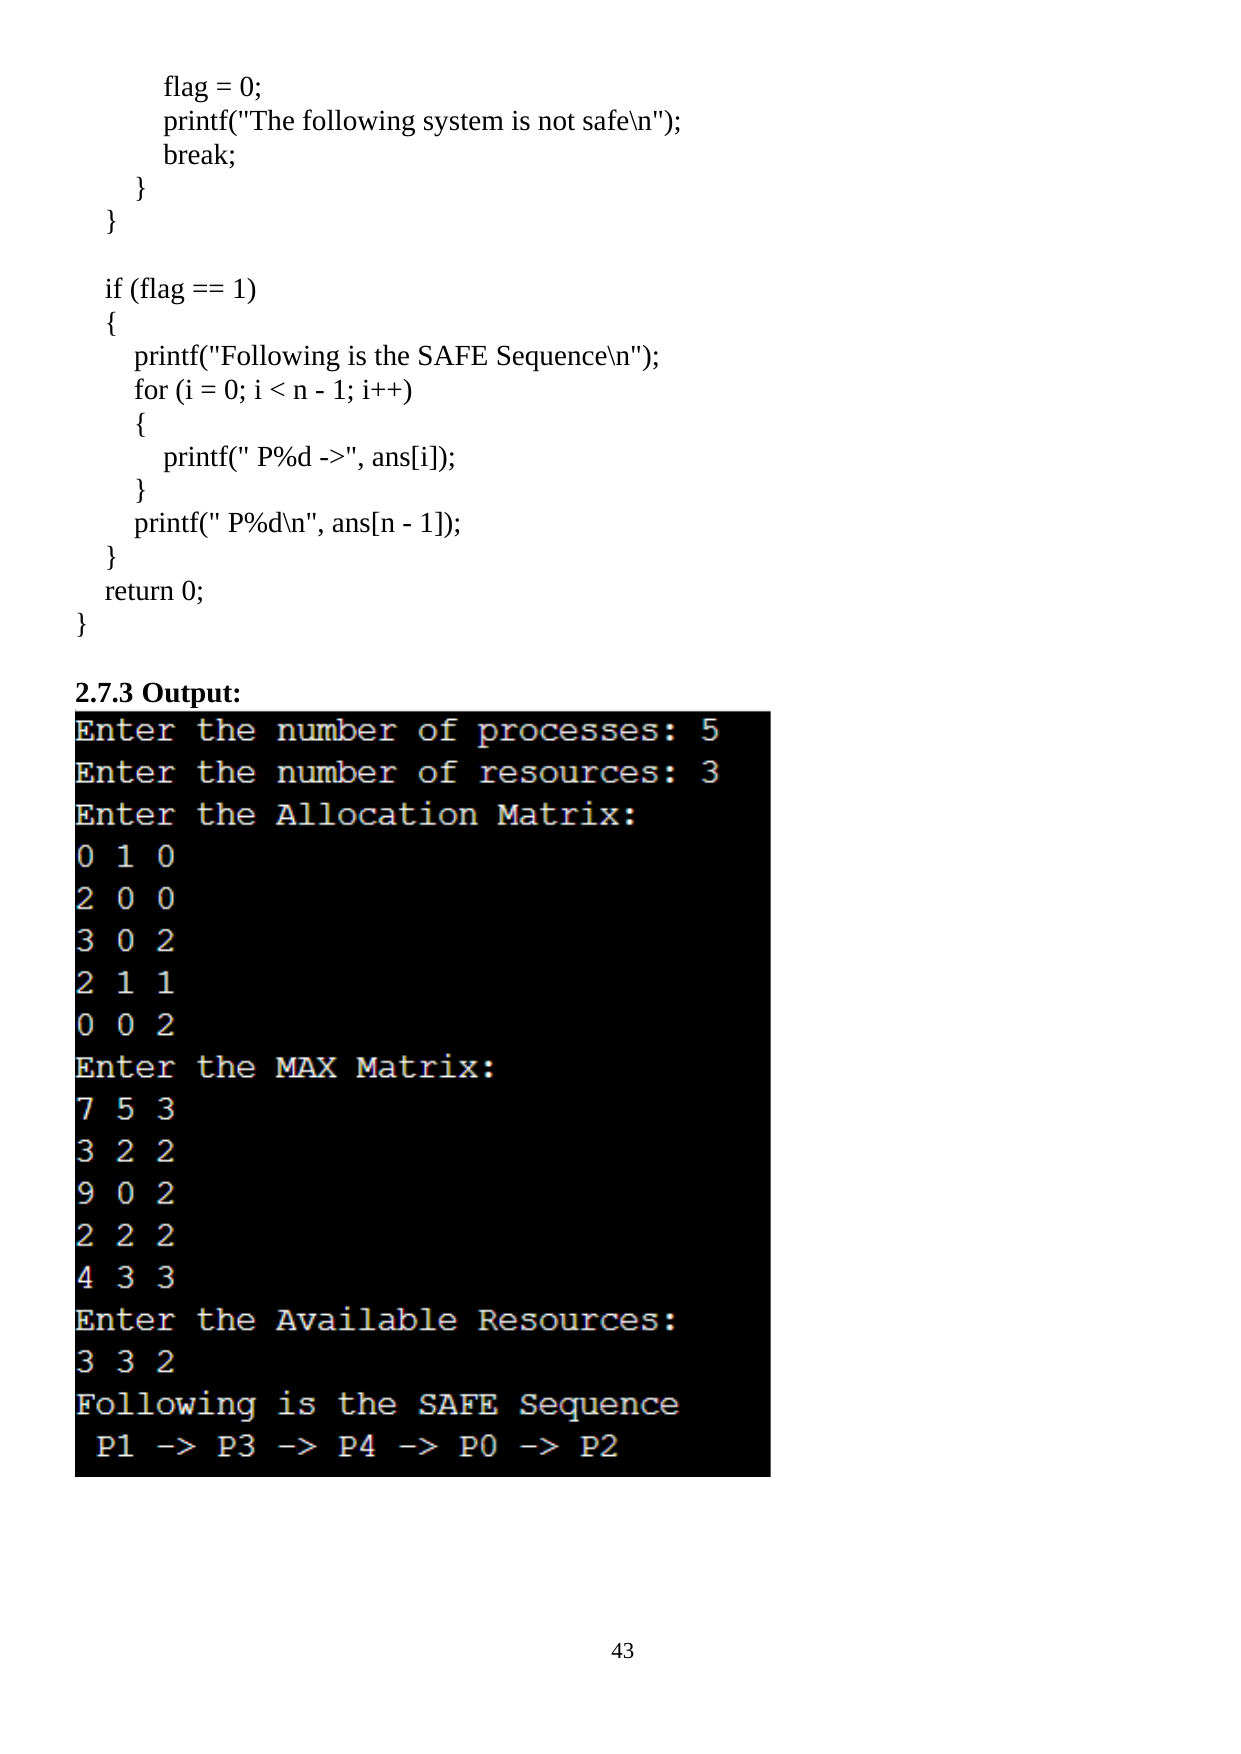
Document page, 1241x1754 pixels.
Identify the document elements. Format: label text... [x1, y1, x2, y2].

text if (flag == 1) [104, 271, 1207, 304]
text { [104, 305, 1207, 338]
text printf(" P%d\n", ans[n - 1]); [134, 506, 1207, 539]
text } [134, 171, 1207, 204]
text } [104, 204, 1207, 237]
text { [134, 406, 1207, 439]
picture [75, 708, 771, 1477]
text printf("Following is the SAFE Sequence\n"); for (i = 0; i < n - 1; i++) [134, 338, 676, 406]
text printf("The following system is not safe\n"); break; [163, 103, 683, 171]
subtitle Output: [75, 675, 1207, 708]
text printf(" P%d ->", ans[i]); [163, 439, 1207, 473]
text } [134, 473, 1207, 506]
text } [75, 607, 1207, 640]
text } [104, 539, 1207, 573]
text return 0; [104, 573, 1207, 607]
text flag = 0; [163, 70, 1207, 103]
